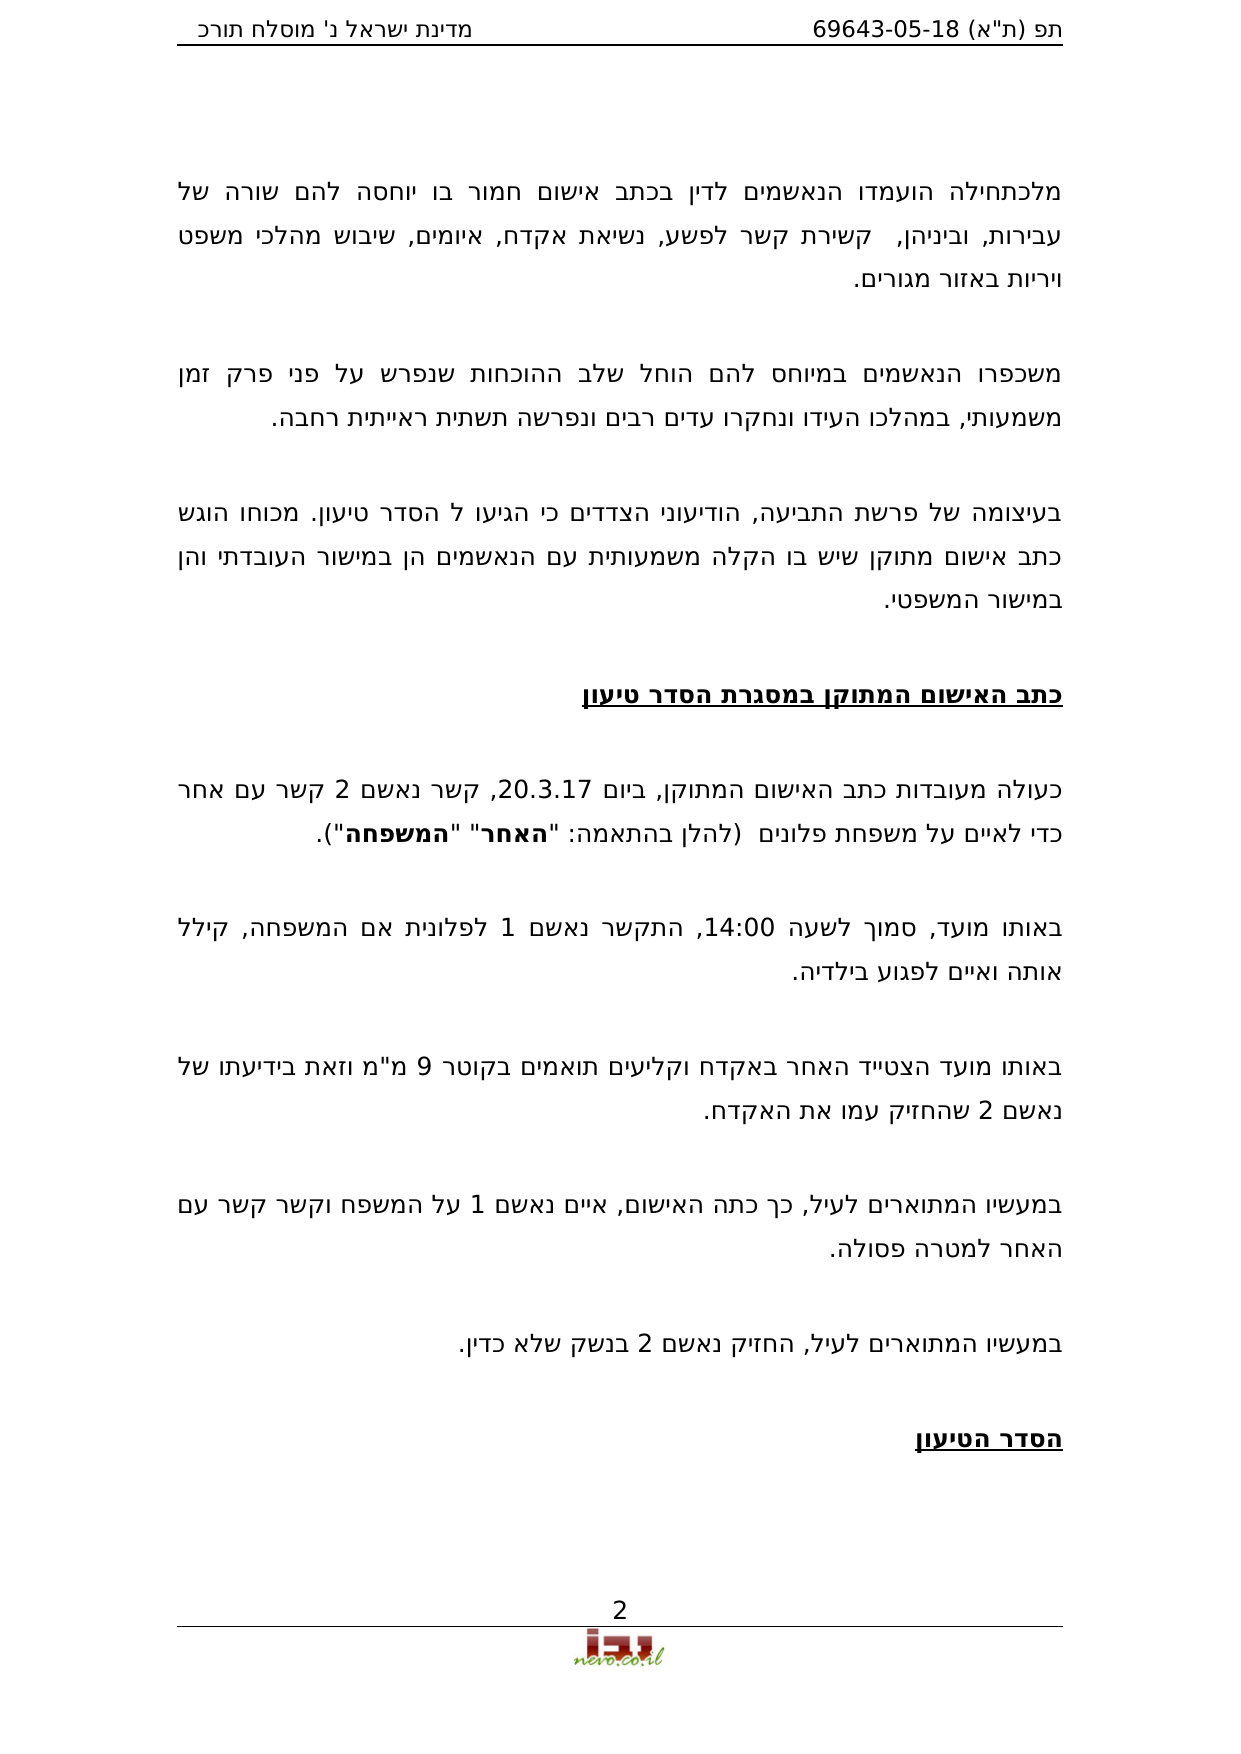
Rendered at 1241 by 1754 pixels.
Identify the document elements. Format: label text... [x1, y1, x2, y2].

text הסדר הטיעון [177, 1424, 1063, 1453]
text כעולה מעובדות כתב האישום המתוקן, ביום 20.3.17, קשר נאשם 2 קשר עם אחר כדי לאיים על משפחת פלונים (להלן בהתאמה: "האחר" "המשפחה"). [177, 775, 1063, 848]
text באותו מועד הצטייד האחר באקדח וקליעים תואמים בקוטר 9 מ"מ וזאת בידיעתו של נאשם 2 שהחזיק עמו את האקדח. [177, 1052, 1063, 1125]
picture [574, 1628, 666, 1667]
text בעיצומה של פרשת התביעה, הודיעוני הצדדים כי הגיעו ל הסדר טיעון. מכוחו הוגש כתב אישום מתוקן שיש בו הקלה משמעותית עם הנאשמים הן במישור העובדתי והן במישור המשפטי. [177, 498, 1063, 615]
text באותו מועד, סמוך לשעה 14:00, התקשר נאשם 1 לפלונית אם המשפחה, קילל אותה ואיים לפגוע בילדיה. [177, 914, 1063, 987]
text משכפרו הנאשמים במיוחס להם הוחל שלב ההוכחות שנפרש על פני פרק זמן משמעותי, במהלכו העידו ונחקרו עדים רבים ונפרשה תשתית ראייתית רחבה. [177, 359, 1063, 432]
text במעשיו המתוארים לעיל, החזיק נאשם 2 בנשק שלא כדין. [177, 1329, 1063, 1358]
text כתב האישום המתוקן במסגרת הסדר טיעון [177, 680, 1063, 709]
text במעשיו המתוארים לעיל, כך כתה האישום, איים נאשם 1 על המשפח וקשר קשר עם האחר למטרה פסולה. [177, 1191, 1063, 1264]
text מלכתחילה הועמדו הנאשמים לדין בכתב אישום חמור בו יוחסה להם שורה של עבירות, וביניהן, קשירת קשר לפשע, נשיאת אקדח, איומים, שיבוש מהלכי משפט ויריות באזור מגורים. [177, 177, 1063, 294]
